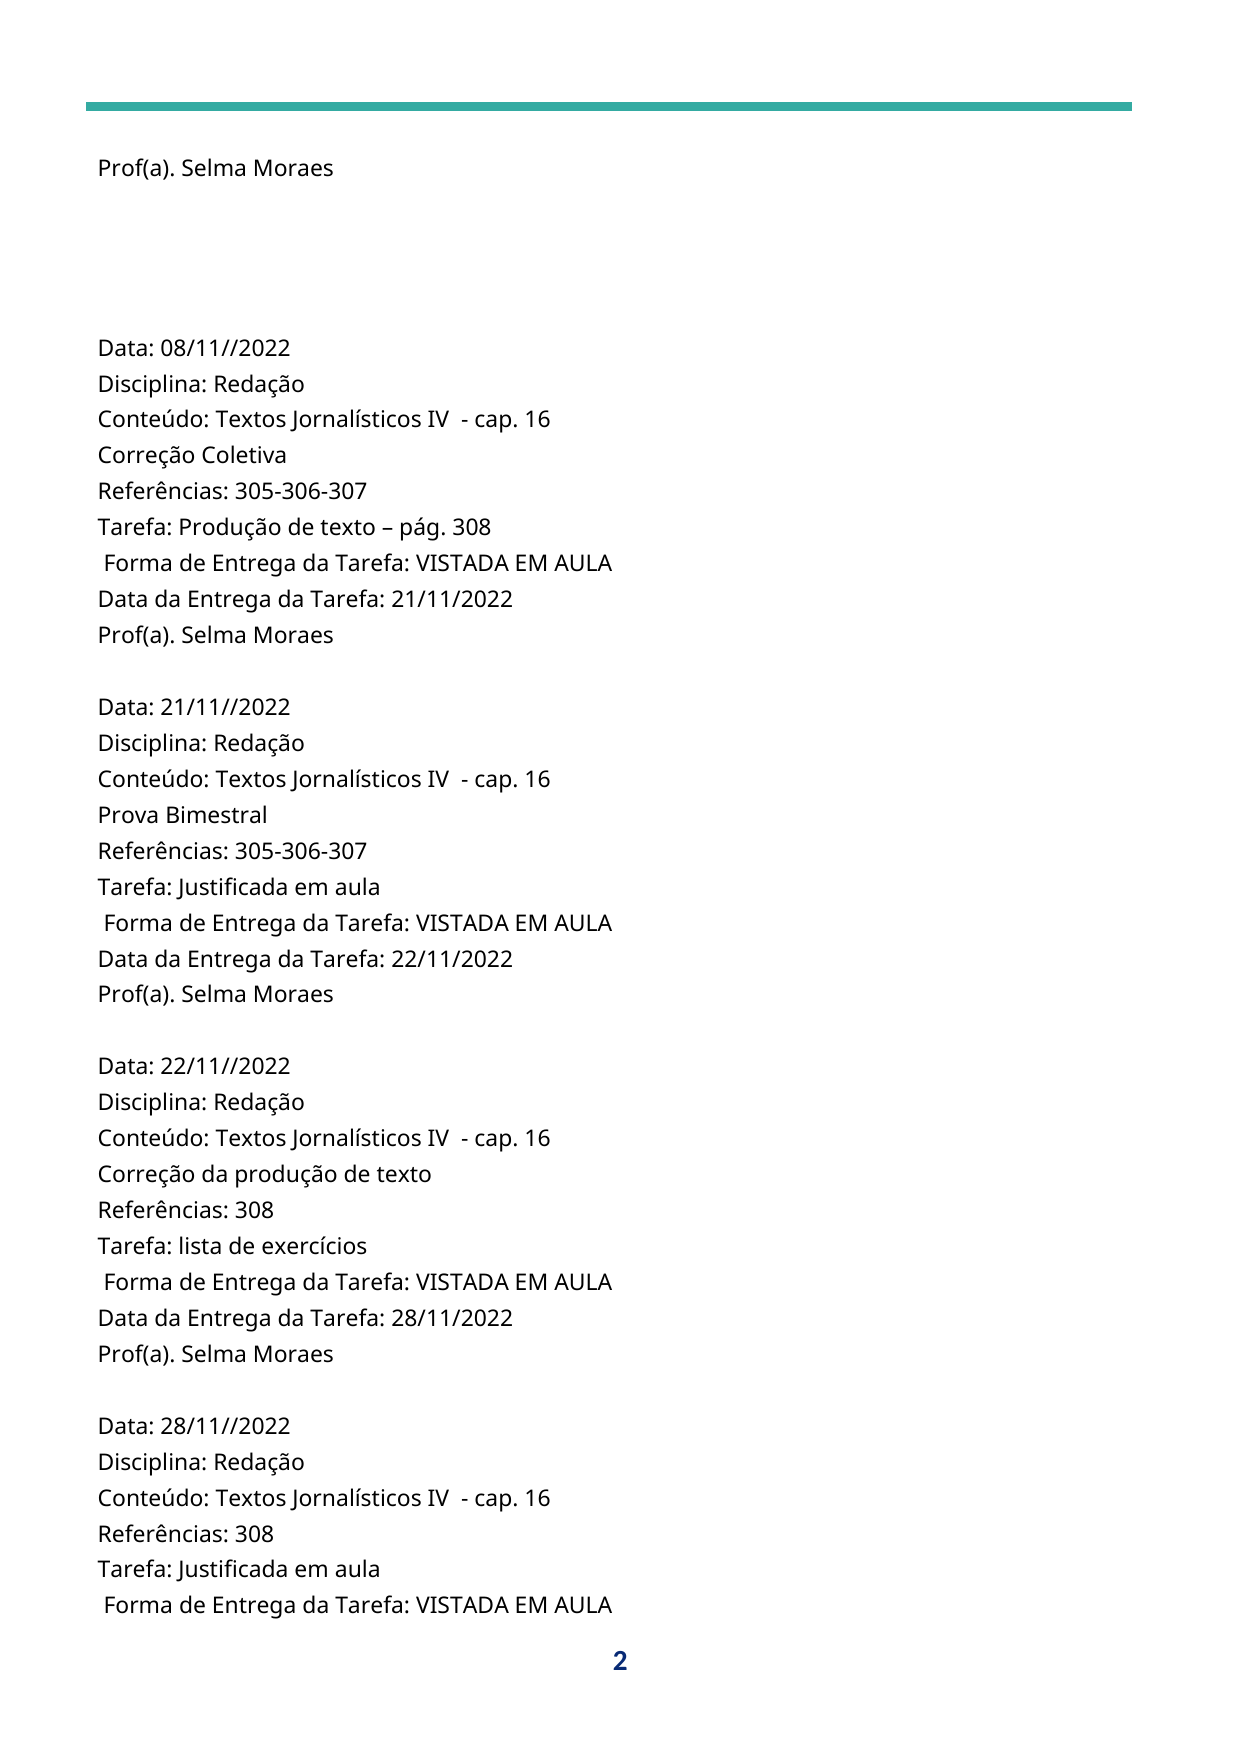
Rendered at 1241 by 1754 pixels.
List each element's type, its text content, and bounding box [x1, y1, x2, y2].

text Prof(a). Selma Moraes [97, 978, 1143, 1010]
text Prof(a). Selma Moraes [97, 152, 1143, 183]
text Correção Coletiva [97, 439, 1143, 471]
text Data da Entrega da Tarefa: 28/11/2022 [97, 1302, 1143, 1333]
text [97, 1482, 1143, 1513]
text Data da Entrega da Tarefa: 21/11/2022 [97, 583, 1143, 614]
text Forma de Entrega da Tarefa: VISTADA EM AULA [97, 1589, 1143, 1621]
text Disciplina: Redação [97, 1446, 1143, 1477]
text Prof(a). Selma Moraes [97, 1338, 1143, 1369]
text Referências: 305-306-307 [97, 475, 1143, 507]
text Forma de Entrega da Tarefa: VISTADA EM AULA [97, 547, 1143, 578]
text Conteúdo: Textos Jornalísticos IV - cap. 16 [97, 403, 1143, 435]
text Prova Bimestral [97, 799, 1143, 830]
text Conteúdo: Textos Jornalísticos IV - cap. 16 [97, 763, 1143, 794]
text Data da Entrega da Tarefa: 22/11/2022 [97, 942, 1143, 974]
text Data: 28/11//2022 [97, 1410, 1143, 1441]
text Referências: 305-306-307 [97, 835, 1143, 866]
text Conteúdo: Textos Jornalísticos IV - cap. 16 [97, 1122, 1143, 1153]
text Disciplina: Redação [97, 367, 1143, 399]
text Data: 22/11//2022 [97, 1050, 1143, 1082]
text Disciplina: Redação [97, 1086, 1143, 1117]
text Forma de Entrega da Tarefa: VISTADA EM AULA [97, 1266, 1143, 1297]
text Tarefa: lista de exercícios [97, 1230, 1143, 1261]
text Disciplina: Redação [97, 727, 1143, 758]
text Forma de Entrega da Tarefa: VISTADA EM AULA [97, 907, 1143, 938]
text Data: 08/11//2022 [97, 332, 1143, 363]
text Referências: 308 [97, 1517, 1143, 1549]
text Prof(a). Selma Moraes [97, 619, 1143, 650]
text Tarefa: Justificada em aula [97, 1553, 1143, 1585]
text Tarefa: Produção de texto – pág. 308 [97, 511, 1143, 542]
text Referências: 308 [97, 1194, 1143, 1225]
text Data: 21/11//2022 [97, 691, 1143, 722]
text Correção da produção de texto [97, 1158, 1143, 1189]
text Tarefa: Justificada em aula [97, 871, 1143, 902]
